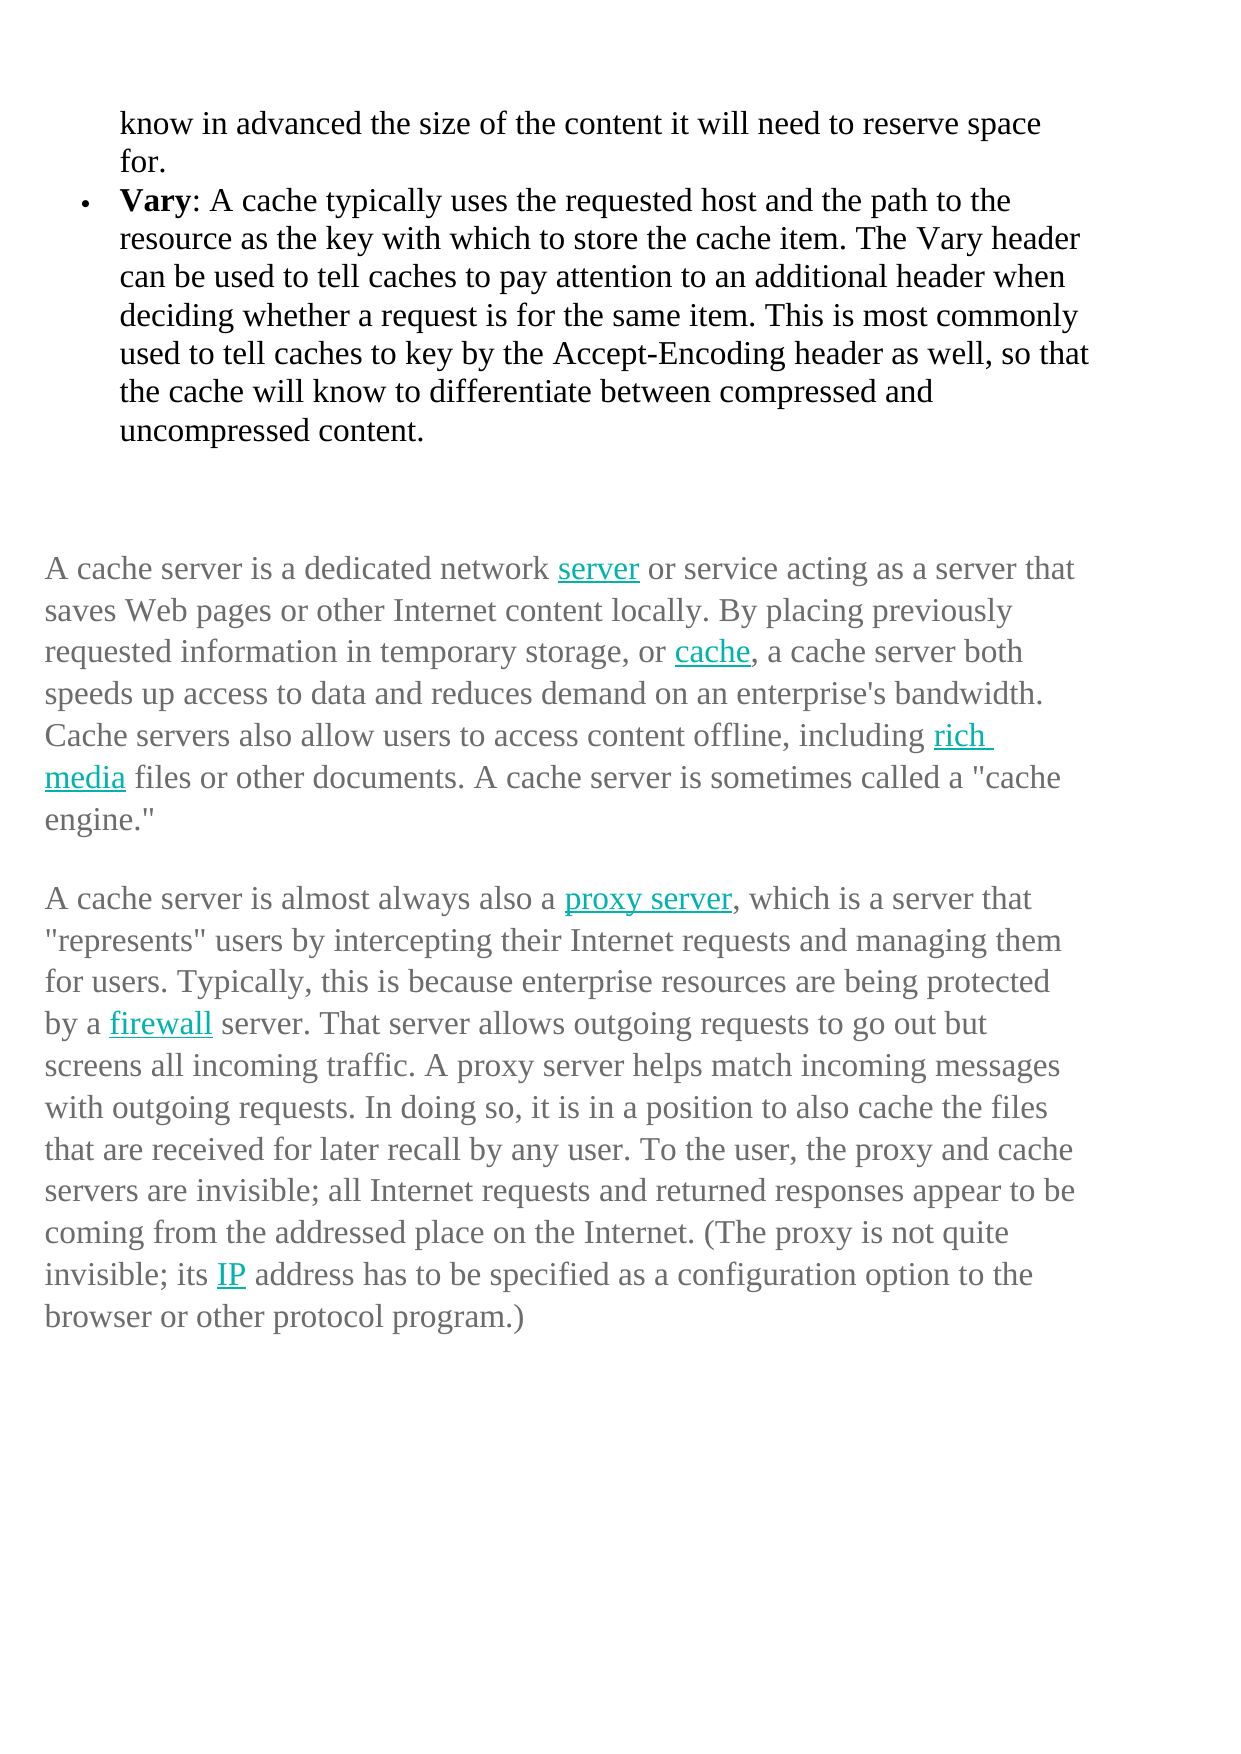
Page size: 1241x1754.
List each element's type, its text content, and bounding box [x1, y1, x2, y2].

text A cache server is almost always also a proxy server, which is a server that "represents" users by intercepting their Internet requests and managing them for users. Typically, this is because enterprise resources are being protected by a firewall server. That server allows outgoing requests to go out but screens all incoming traffic. A proxy server helps match incoming messages with outgoing requests. In doing so, it is in a position to also cache the files that are received for later recall by any user. To the user, the proxy and cache servers are invisible; all Internet requests and returned responses appear to be coming from the addressed place on the Internet. (The proxy is not quite invisible; its IP address has to be specified as a configuration option to the browser or other protocol program.) [44, 875, 1090, 1334]
list Vary: A cache typically uses the requested host and the path to the resource as the key with which to store the cache item. The Vary header can be used to tell caches to pay attention to an additional header when deciding whether a request is for the same item. This is most commonly used to tell caches to key by the Accept-Encoding header as well, so that the cache will know to differentiate between compressed and uncompressed content. [82, 180, 1090, 448]
text A cache server is a dedicated network server or service acting as a server that saves Web pages or other Internet content locally. By placing previously requested information in temporary storage, or cache, a cache server both speeds up access to data and reduces demand on an enterprise's bandwidth. Cache servers also allow users to access content offline, including rich media files or other documents. A cache server is sometimes called a "cache engine." [44, 545, 1090, 837]
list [82, 103, 1090, 180]
